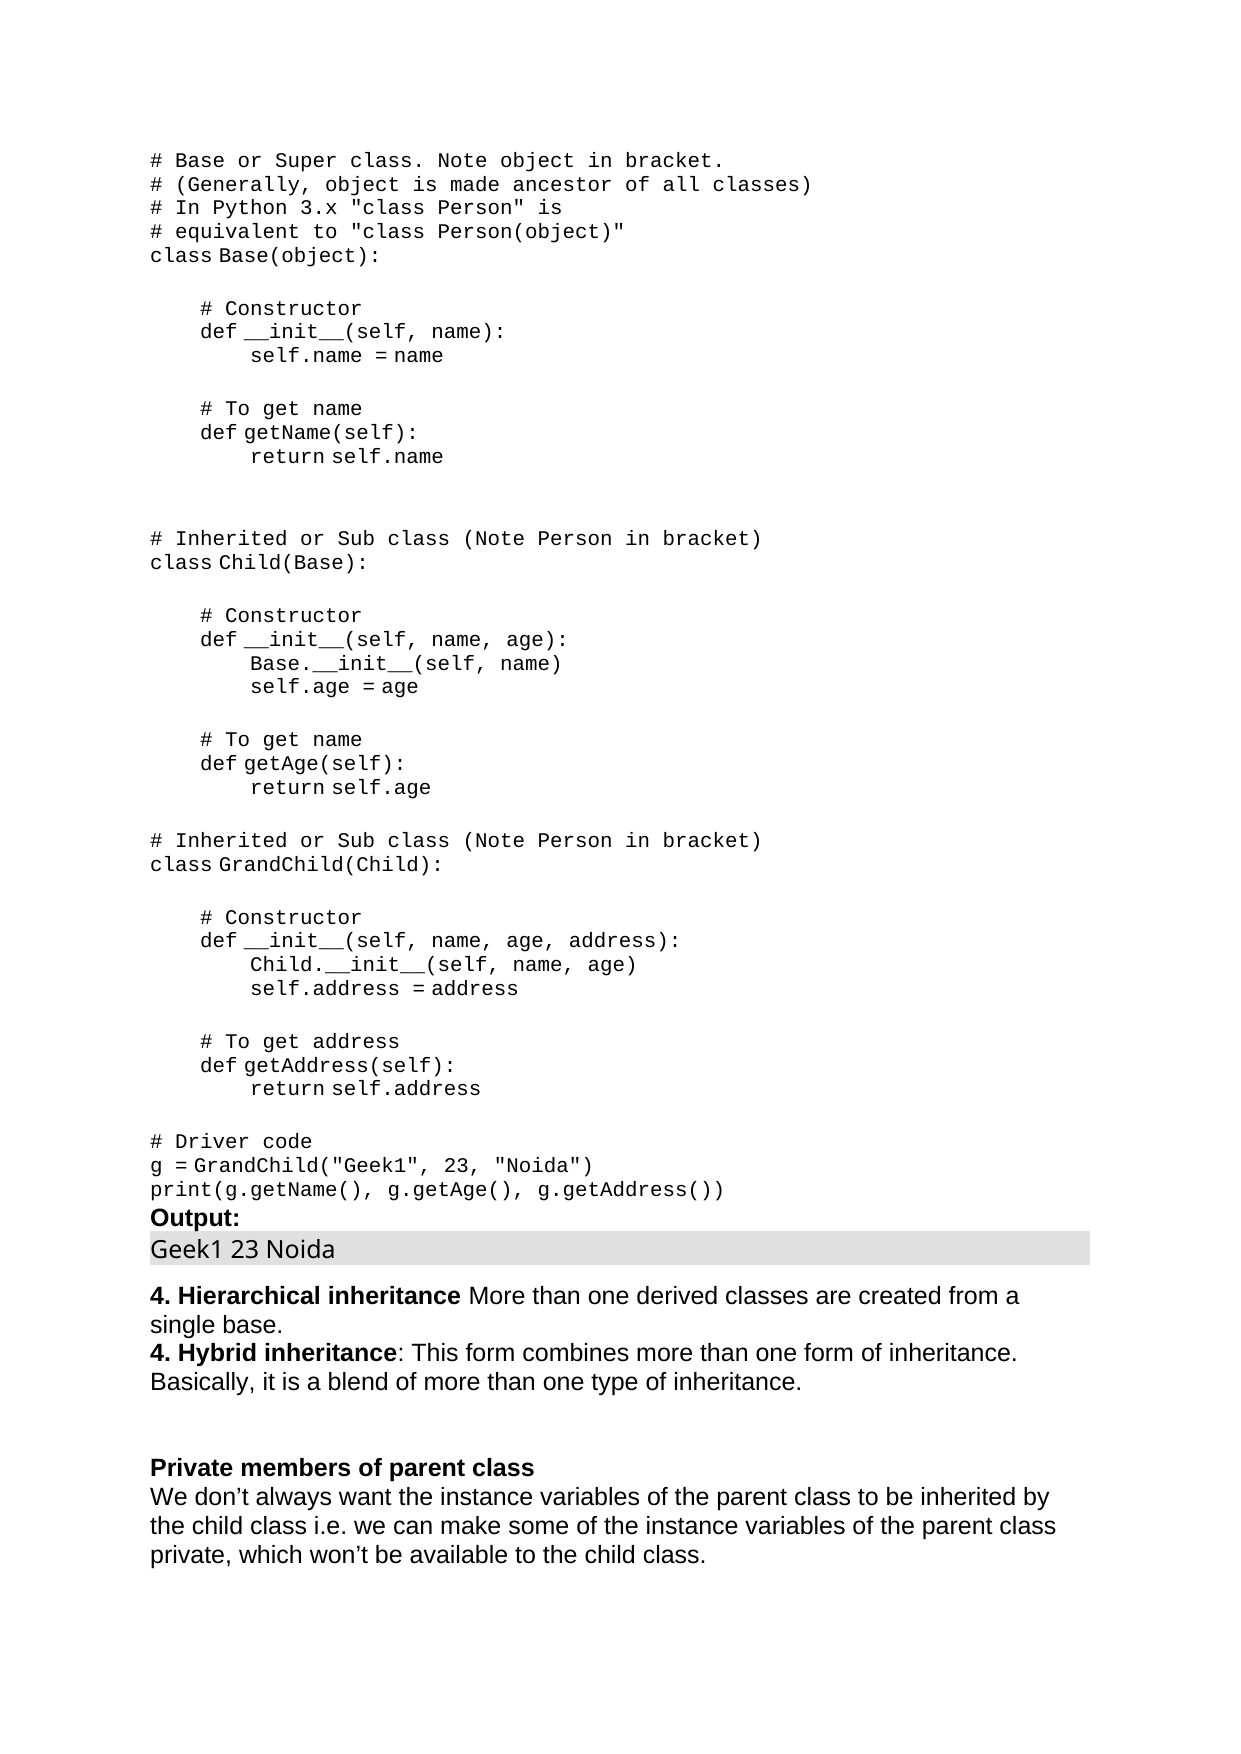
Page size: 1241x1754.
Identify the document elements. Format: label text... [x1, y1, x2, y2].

text Output: [150, 1202, 1090, 1231]
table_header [150, 150, 1087, 1202]
text 4. Hierarchical inheritance More than one derived classes are created from a single base. [150, 1281, 1090, 1338]
text 4. Hybrid inheritance: This form combines more than one form of inheritance. Basically, it is a blend of more than one type of inheritance. [150, 1338, 1090, 1396]
text Geek1 23 Noida [150, 1231, 1090, 1265]
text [150, 1453, 1090, 1568]
